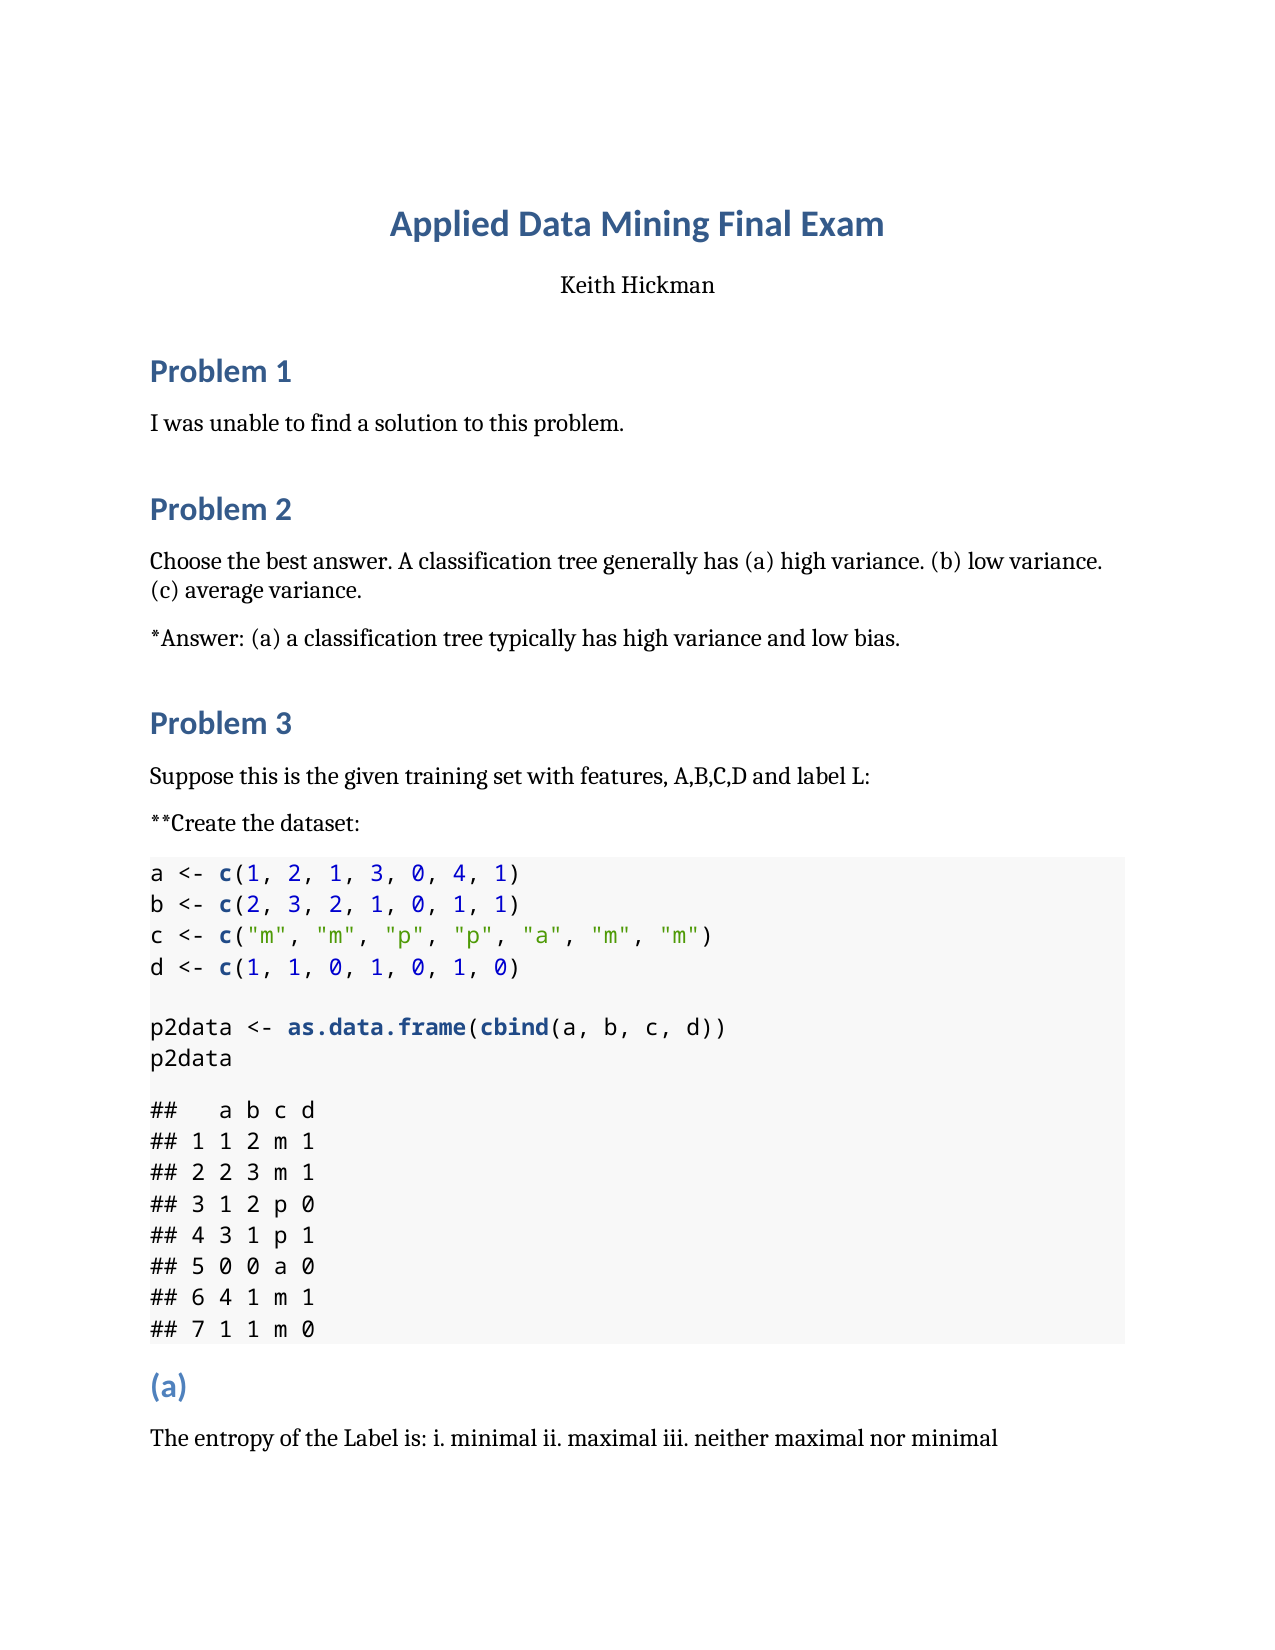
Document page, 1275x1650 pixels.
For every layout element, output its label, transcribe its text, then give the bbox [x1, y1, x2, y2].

text **Create the dataset: [150, 809, 1125, 838]
text a <- c(1, 2, 1, 3, 0, 4, 1) b <- c(2, 3, 2, 1, 0, 1, 1) c <- c("m", "m", "p", "p", "a", "m", "m") d <- c(1, 1, 0, 1, 0, 1, 0) p2data <- as.data.frame(cbind(a, b, c, d)) p2data [150, 857, 1125, 1073]
subtitle Problem 2 [150, 488, 1125, 528]
text Suppose this is the given training set with features, A,B,C,D and label L: [150, 762, 1125, 791]
subtitle Problem 1 [150, 349, 1125, 390]
subtitle (a) [150, 1365, 1125, 1405]
text Choose the best answer. A classification tree generally has (a) high variance. (b) low variance. (c) average variance. [150, 547, 1125, 605]
text I was unable to find a solution to this problem. [150, 409, 1125, 438]
text Keith Hickman [150, 271, 1125, 299]
title Applied Data Mining Final Exam [150, 200, 1125, 246]
text The entropy of the Label is: i. minimal ii. maximal iii. neither maximal nor minimal [150, 1424, 1125, 1453]
text ## a b c d ## 1 1 2 m 1 ## 2 2 3 m 1 ## 3 1 2 p 0 ## 4 3 1 p 1 ## 5 0 0 a 0 ## 6 4 1 m 1 ## 7 1 1 m 0 [150, 1094, 1125, 1344]
subtitle Problem 3 [150, 702, 1125, 743]
text *Answer: (a) a classification tree typically has high variance and low bias. [150, 623, 1125, 652]
